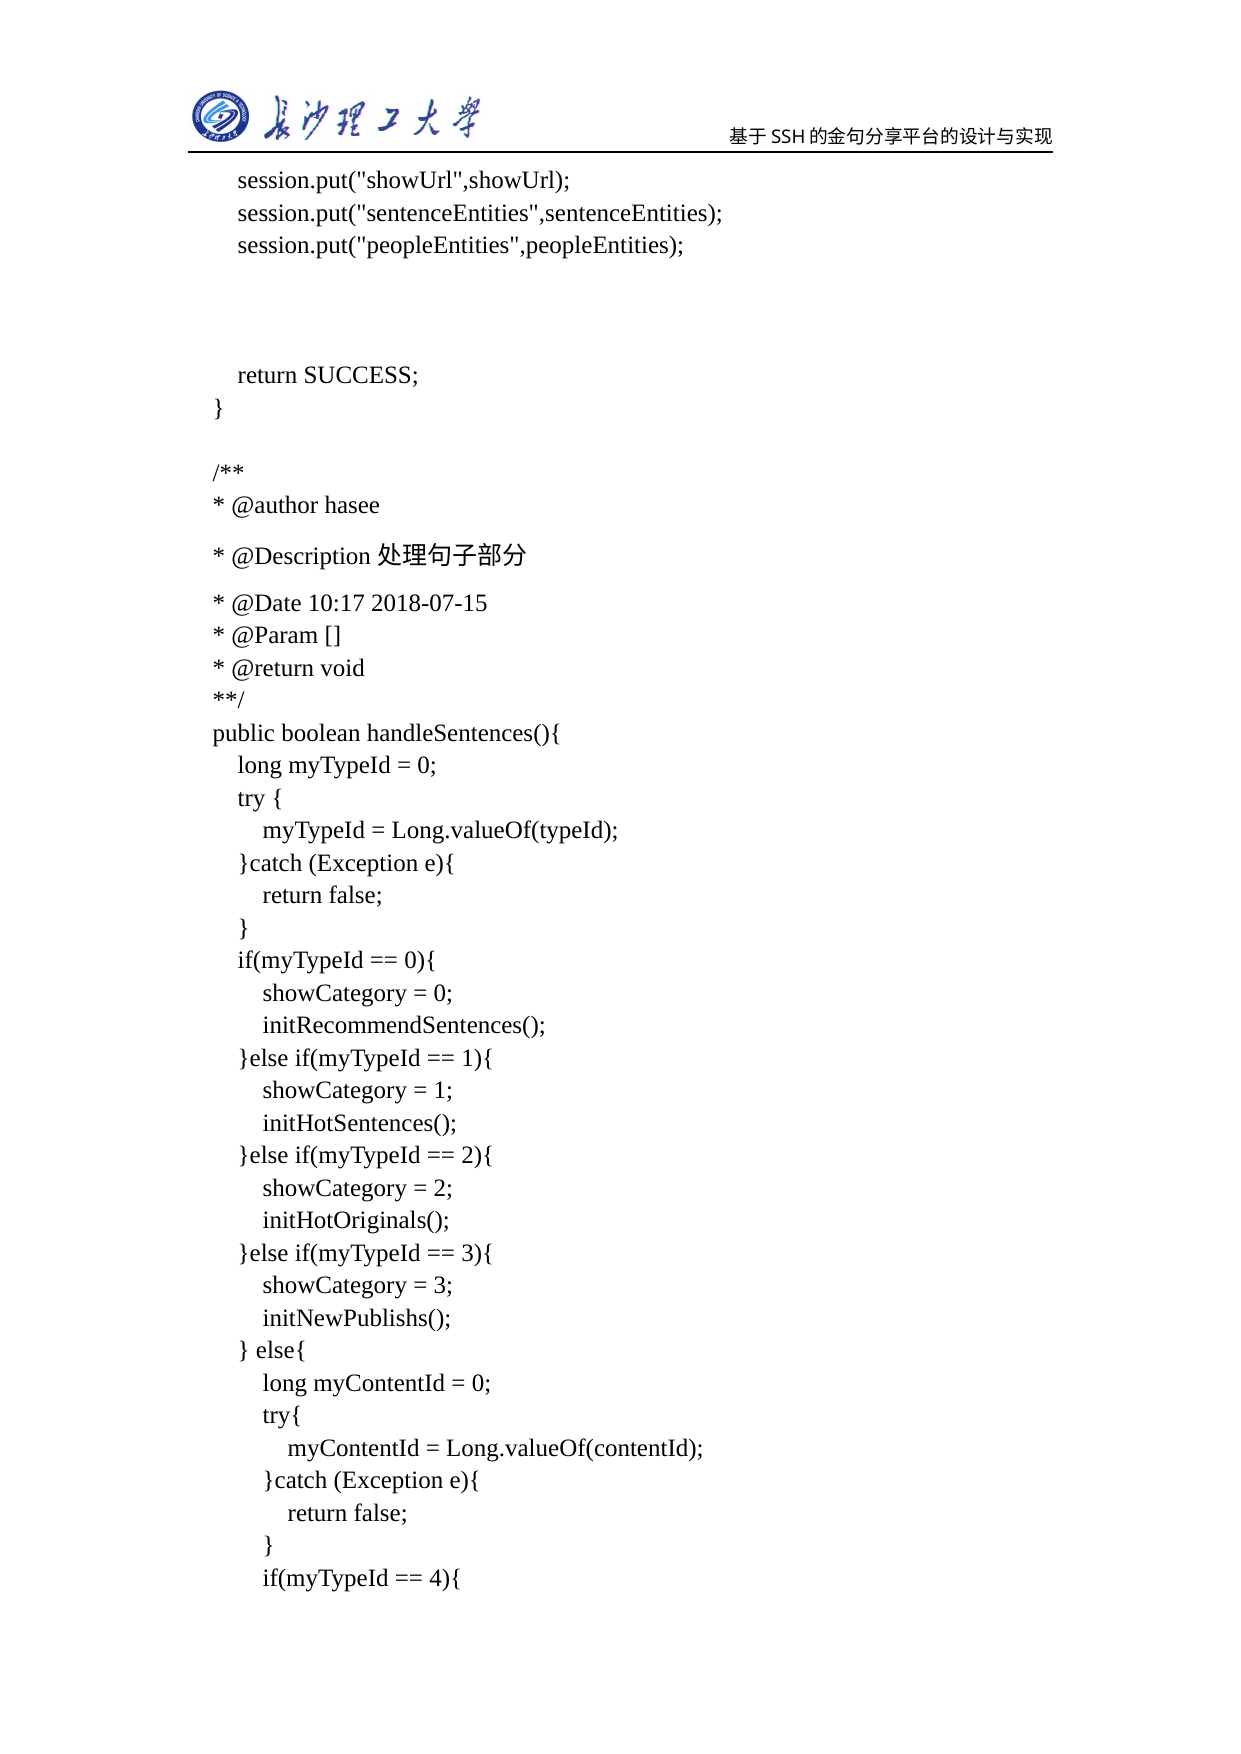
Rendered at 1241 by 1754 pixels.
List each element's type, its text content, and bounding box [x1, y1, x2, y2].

text } [187, 391, 1053, 423]
text * @Date 10:17 2018-07-15 [187, 586, 1053, 618]
text initHotSentences(); [187, 1106, 1053, 1138]
text * @return void [187, 651, 1053, 683]
text * @Param [] [187, 618, 1053, 651]
text } [187, 1528, 1053, 1561]
text /** [187, 456, 1053, 488]
text return SUCCESS; [187, 358, 1053, 391]
text myTypeId = Long.valueOf(typeId); [187, 813, 1053, 846]
picture [187, 88, 495, 144]
text long myTypeId = 0; [187, 748, 1053, 781]
text return false; [187, 1496, 1053, 1528]
text showCategory = 2; [187, 1171, 1053, 1203]
text session.put("showUrl",showUrl); [187, 163, 1053, 196]
text session.put("peopleEntities",peopleEntities); [187, 228, 1053, 261]
text initHotOriginals(); [187, 1203, 1053, 1236]
text session.put("sentenceEntities",sentenceEntities); [187, 196, 1053, 228]
text showCategory = 3; [187, 1268, 1053, 1301]
text long myContentId = 0; [187, 1366, 1053, 1398]
text } else{ [187, 1333, 1053, 1366]
text initRecommendSentences(); [187, 1008, 1053, 1041]
text initNewPublishs(); [187, 1301, 1053, 1333]
text }else if(myTypeId == 2){ [187, 1138, 1053, 1171]
text }catch (Exception e){ [187, 846, 1053, 878]
text }else if(myTypeId == 3){ [187, 1236, 1053, 1268]
text * @Description 处理句子部分 [187, 521, 1053, 586]
text try{ [187, 1398, 1053, 1431]
text if(myTypeId == 0){ [187, 943, 1053, 976]
text return false; [187, 878, 1053, 911]
text if(myTypeId == 4){ [187, 1561, 1053, 1593]
text }else if(myTypeId == 1){ [187, 1041, 1053, 1073]
text }catch (Exception e){ [187, 1463, 1053, 1496]
text * @author hasee [187, 488, 1053, 521]
text try { [187, 781, 1053, 813]
text showCategory = 1; [187, 1073, 1053, 1106]
text showCategory = 0; [187, 976, 1053, 1008]
text } [187, 911, 1053, 943]
text myContentId = Long.valueOf(contentId); [187, 1431, 1053, 1463]
text **/ [187, 683, 1053, 716]
text public boolean handleSentences(){ [187, 716, 1053, 748]
